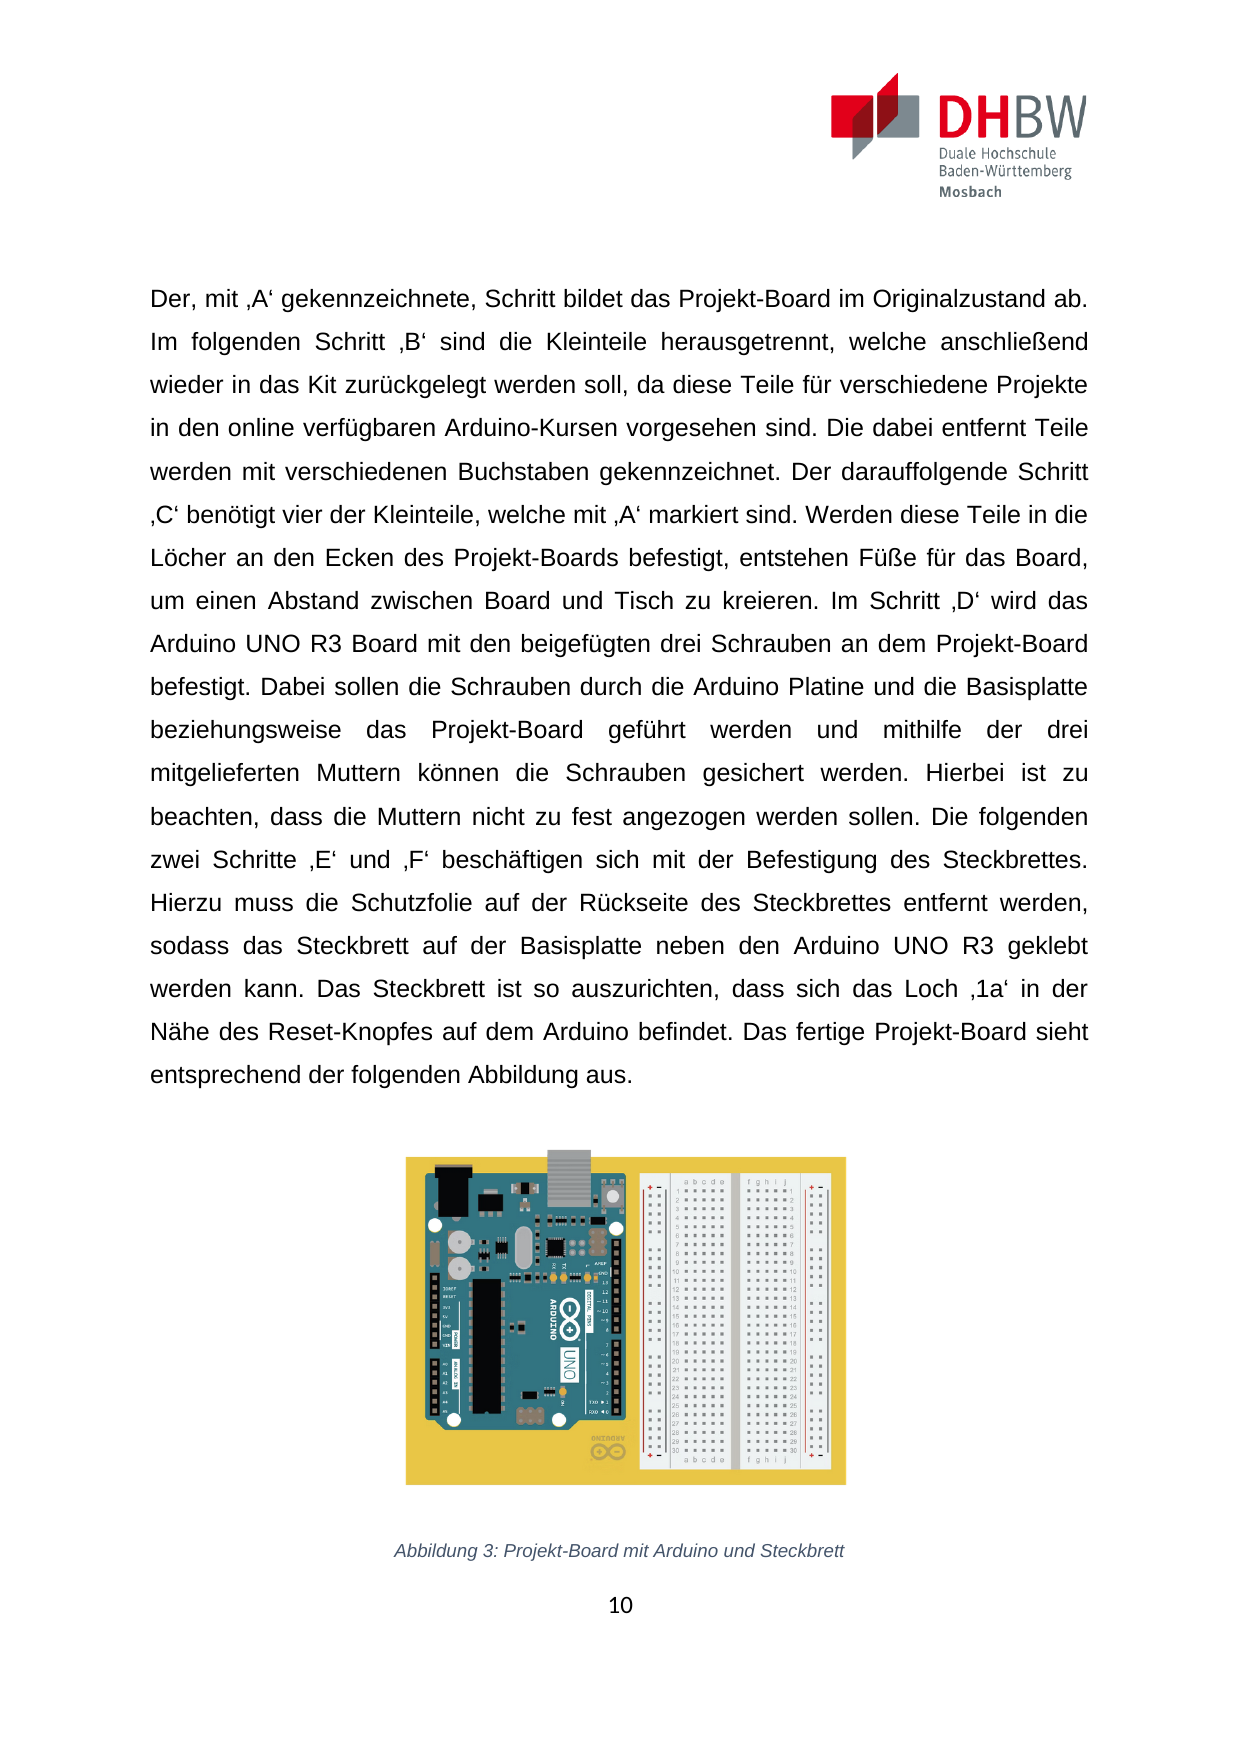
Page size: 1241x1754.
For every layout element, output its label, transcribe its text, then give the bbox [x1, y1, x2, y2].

picture [311, 1103, 930, 1540]
text Der, mit ‚A‘ gekennzeichnete, Schritt bildet das Projekt-Board im Originalzustand ab. Im folgenden Schritt ‚B‘ sind die Kleinteile herausgetrennt, welche anschließend wieder in das Kit zurückgelegt werden soll, da diese Teile für verschiedene Projekte in den online verfügbaren Arduino-Kursen vorgesehen sind. Die dabei entfernt Teile werden mit verschiedenen Buchstaben gekennzeichnet. Der darauffolgende Schritt ‚C‘ benötigt vier der Kleinteile, welche mit ‚A‘ markiert sind. Werden diese Teile in die Löcher an den Ecken des Projekt-Boards befestigt, entstehen Füße für das Board, um einen Abstand zwischen Board und Tisch zu kreieren. Im Schritt ‚D‘ wird das Arduino UNO R3 Board mit den beigefügten drei Schrauben an dem Projekt-Board befestigt. Dabei sollen die Schrauben durch die Arduino Platine und die Basisplatte beziehungsweise das Projekt-Board geführt werden und mithilfe der drei mitgelieferten Muttern können die Schrauben gesichert werden. Hierbei ist zu beachten, dass die Muttern nicht zu fest angezogen werden sollen. Die folgenden zwei Schritte ‚E‘ und ‚F‘ beschäftigen sich mit der Befestigung des Steckbrettes. Hierzu muss die Schutzfolie auf der Rückseite des Steckbrettes entfernt werden, sodass das Steckbrett auf der Basisplatte neben den Arduino UNO R3 geklebt werden kann. Das Steckbrett ist so auszurichten, dass sich das Loch ‚1a‘ in der Nähe des Reset-Knopfes auf dem Arduino befindet. Das fertige Projekt-Board sieht entsprechend der folgenden Abbildung aus. [150, 284, 1090, 1089]
picture [831, 73, 1087, 197]
